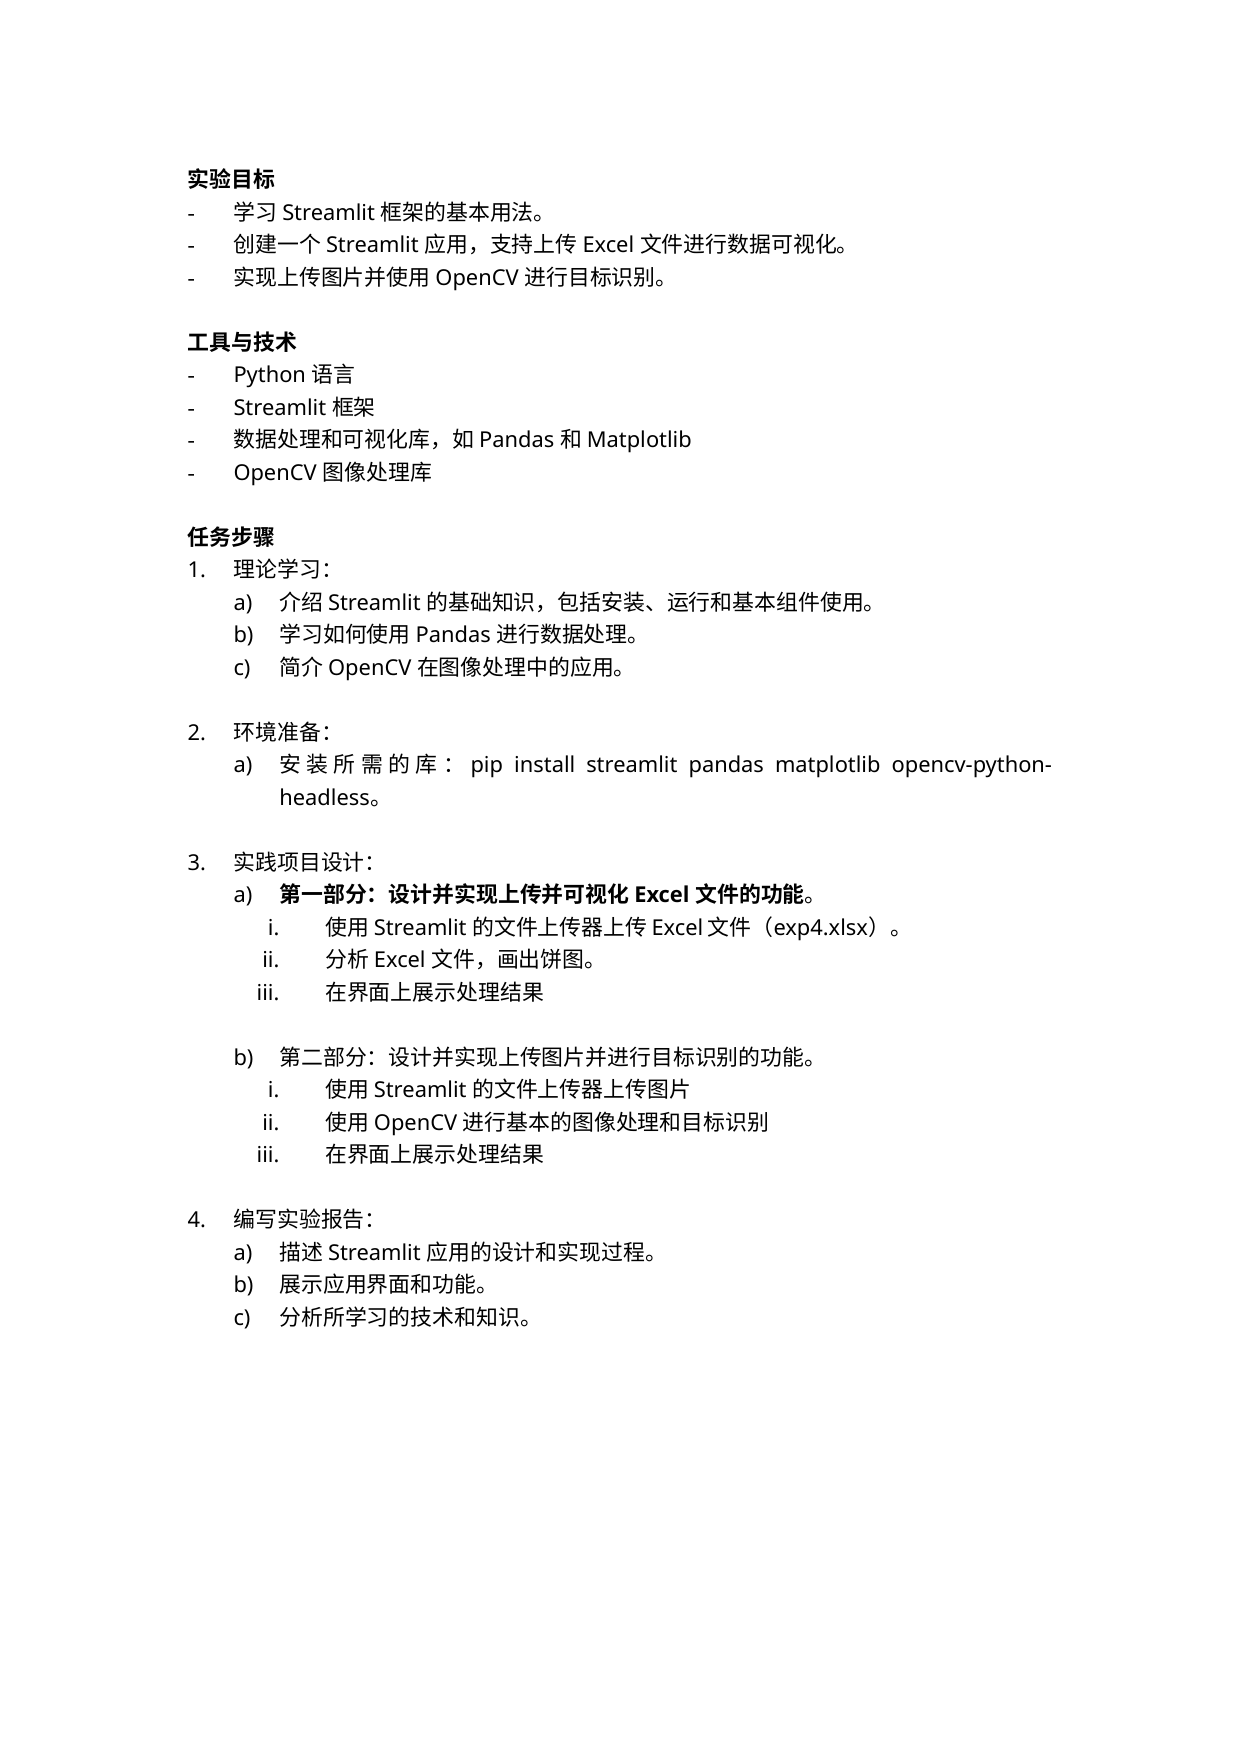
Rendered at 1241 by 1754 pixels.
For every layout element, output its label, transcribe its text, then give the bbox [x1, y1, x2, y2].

list 分析 Excel 文件，画出饼图。 [279, 942, 1053, 974]
list 实践项目设计： [187, 844, 1053, 877]
list 第二部分：设计并实现上传图片并进行目标识别的功能。 [233, 1039, 1053, 1072]
list 使用 OpenCV 进行基本的图像处理和目标识别 [279, 1104, 1053, 1137]
list 使用 Streamlit 的文件上传器上传图片 [279, 1072, 1053, 1104]
list OpenCV 图像处理库 [187, 454, 1053, 487]
list 数据处理和可视化库，如 Pandas 和 Matplotlib [187, 422, 1053, 454]
list 使用 Streamlit 的文件上传器上传Excel文件（exp4.xlsx）。 [279, 909, 1053, 942]
list 编写实验报告： [187, 1202, 1053, 1234]
list 第一部分：设计并实现上传并可视化 Excel 文件的功能。 [233, 877, 1053, 909]
list 环境准备： [187, 714, 1053, 747]
text 工具与技术 [187, 324, 1053, 357]
list 描述 Streamlit 应用的设计和实现过程。 [233, 1234, 1053, 1267]
list 在界面上展示处理结果 [279, 974, 1053, 1039]
text 实验目标 [187, 162, 1053, 194]
list 展示应用界面和功能。 [233, 1267, 1053, 1299]
list 安装所需的库：pip install streamlit pandas matplotlib opencv-python-headless。 [233, 747, 1053, 844]
list 理论学习： [187, 552, 1053, 584]
text 任务步骤 [187, 519, 1053, 552]
list 实现上传图片并使用 OpenCV 进行目标识别。 [187, 259, 1053, 292]
list 简介 OpenCV 在图像处理中的应用。 [233, 649, 1053, 682]
list 分析所学习的技术和知识。 [233, 1299, 1053, 1332]
list 学习如何使用 Pandas 进行数据处理。 [233, 617, 1053, 649]
list 创建一个 Streamlit 应用，支持上传 Excel 文件进行数据可视化。 [187, 227, 1053, 259]
list 在界面上展示处理结果 [279, 1137, 1053, 1202]
list Python 语言 [187, 357, 1053, 389]
list 介绍 Streamlit 的基础知识，包括安装、运行和基本组件使用。 [233, 584, 1053, 617]
list Streamlit 框架 [187, 389, 1053, 422]
list 学习 Streamlit 框架的基本用法。 [187, 194, 1053, 227]
